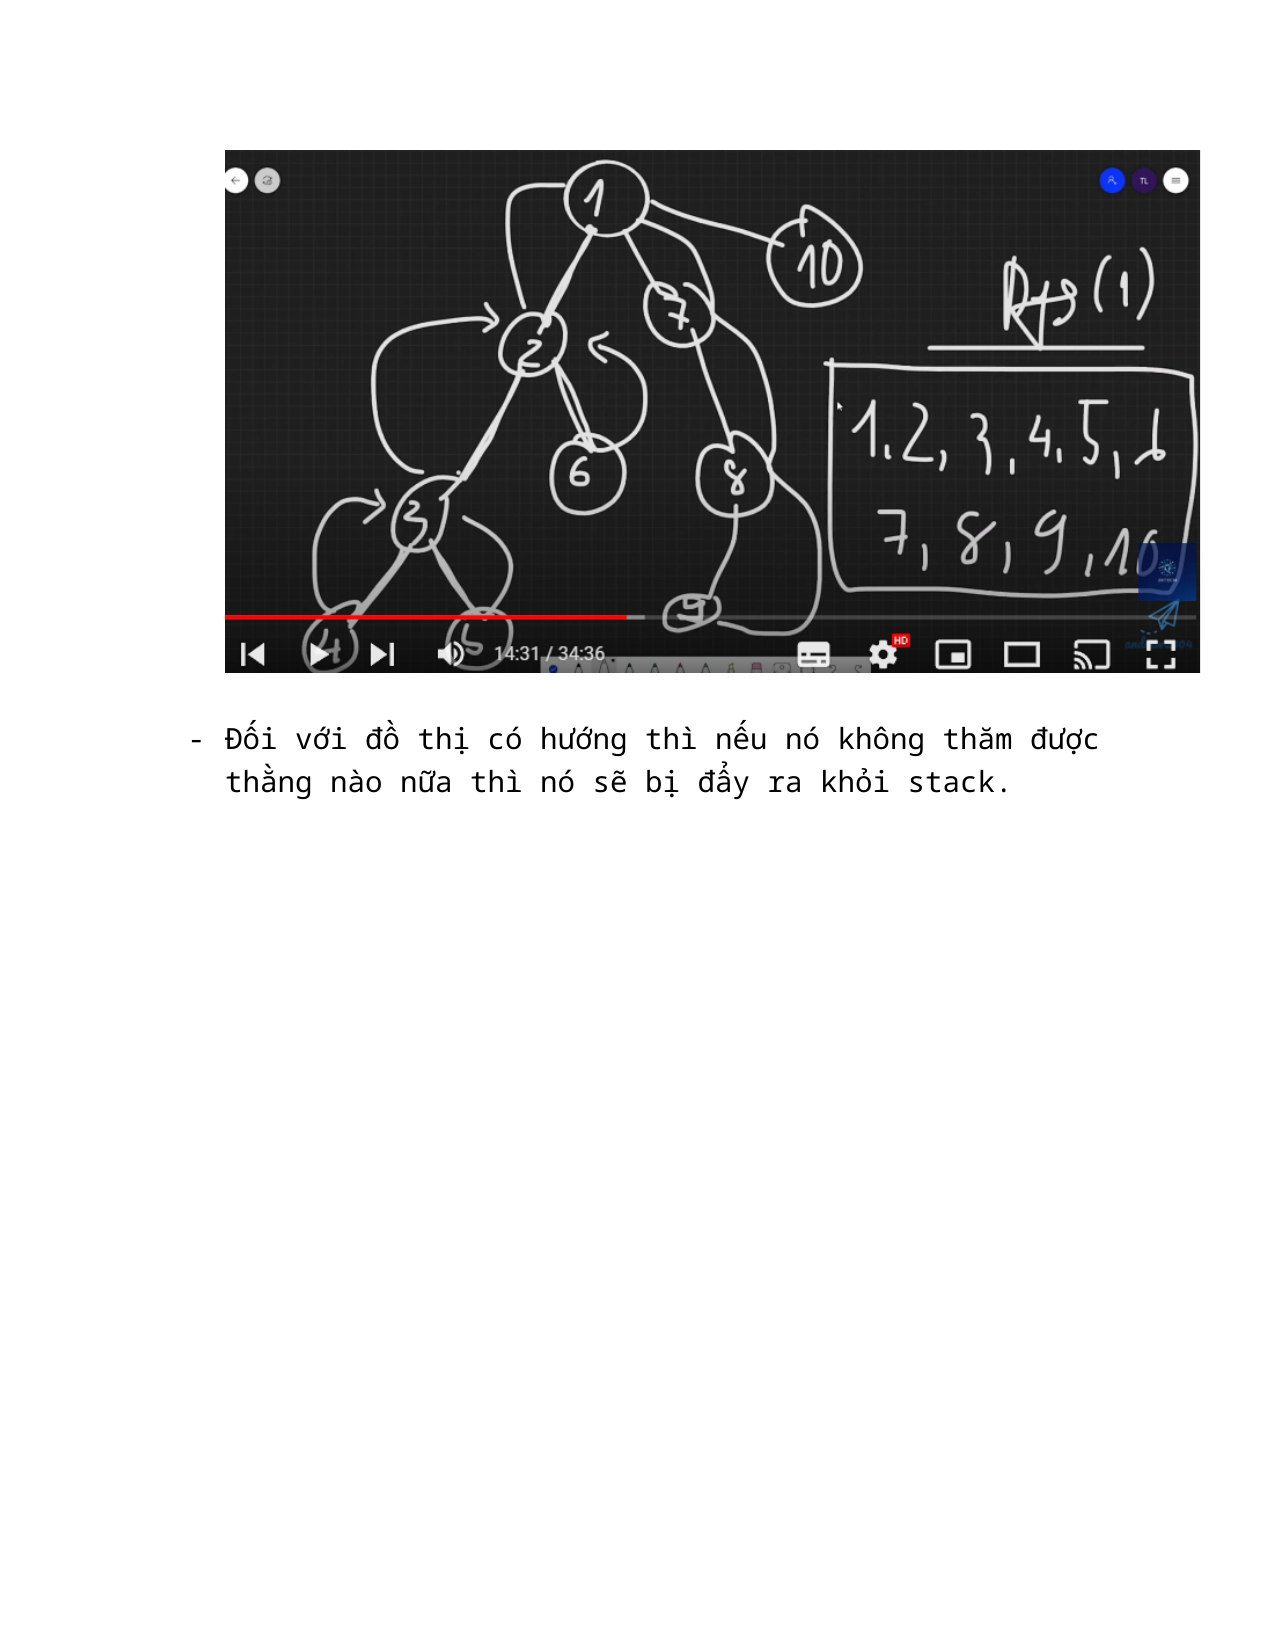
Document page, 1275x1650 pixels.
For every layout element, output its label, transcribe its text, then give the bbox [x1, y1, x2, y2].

picture [225, 150, 1200, 673]
list Đối với đồ thị có hướng thì nếu nó không thăm được thằng nào nữa thì nó sẽ bị đẩy ra khỏi stack. [187, 719, 1125, 801]
